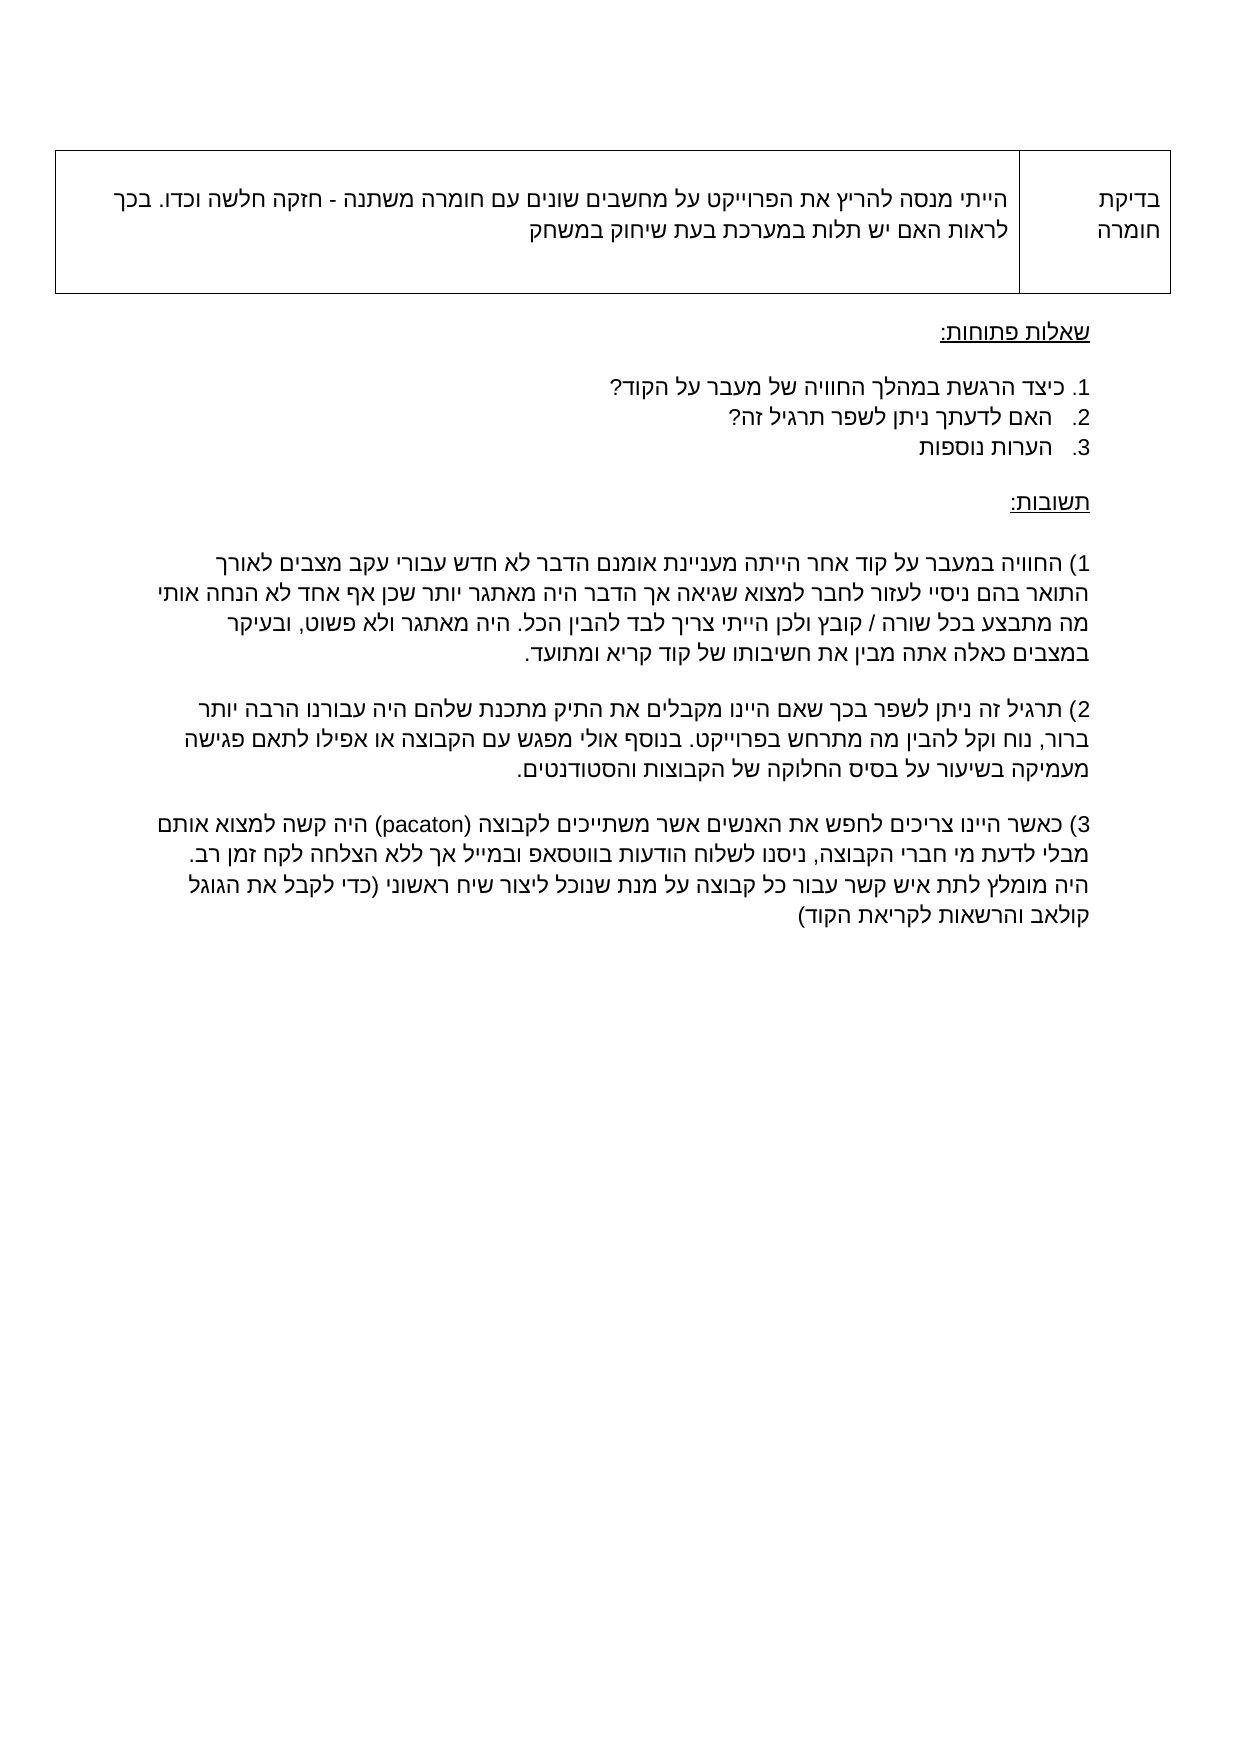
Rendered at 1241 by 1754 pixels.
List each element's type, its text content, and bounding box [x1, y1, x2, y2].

text 2) תרגיל זה ניתן לשפר בכך שאם היינו מקבלים את התיק מתכנת שלהם היה עבורנו הרבה יותר ברור, נוח וקל להבין מה מתרחש בפרוייקט. בנוסף אולי מפגש עם הקבוצה או אפילו לתאם פגישה מעמיקה בשיעור על בסיס החלוקה של הקבוצות והסטודנטים. [150, 696, 1090, 782]
text תשובות: 1) החוויה במעבר על קוד אחר הייתה מעניינת אומנם הדבר לא חדש עבורי עקב מצבים לאורך התואר בהם ניסיי לעזור לחבר למצוא שגיאה אך הדבר היה מאתגר יותר שכן אף אחד לא הנחה אותי מה מתבצע בכל שורה / קובץ ולכן הייתי צריך לבד להבין הכל. היה מאתגר ולא פשוט, ובעיקר במצבים כאלה אתה מבין את חשיבותו של קוד קריא ומתועד. [150, 489, 1090, 667]
text שאלות פתוחות: [150, 318, 1090, 345]
text 3) כאשר היינו צריכים לחפש את האנשים אשר משתייכים לקבוצה (pacaton) היה קשה למצוא אותם מבלי לדעת מי חברי הקבוצה, ניסנו לשלוח הודעות בווטסאפ ובמייל אך ללא הצלחה לקח זמן רב. היה מומלץ לתת איש קשר עבור כל קבוצה על מנת שנוכל ליצור שיח ראשוני (כדי לקבל את הגוגל קולאב והרשאות לקריאת הקוד) [150, 811, 1090, 928]
table_cell בדיקת חומרה [1020, 151, 1170, 292]
table_cell הייתי מנסה להריץ את הפרוייקט על מחשבים שונים עם חומרה משתנה - חזקה חלשה וכדו. בכך לראות האם יש תלות במערכת בעת שיחוק במשחק [56, 151, 1019, 292]
text 1. כיצד הרגשת במהלך החוויה של מעבר על הקוד? 2. האם לדעתך ניתן לשפר תרגיל זה? 3. הערות נוספות [187, 374, 1090, 460]
